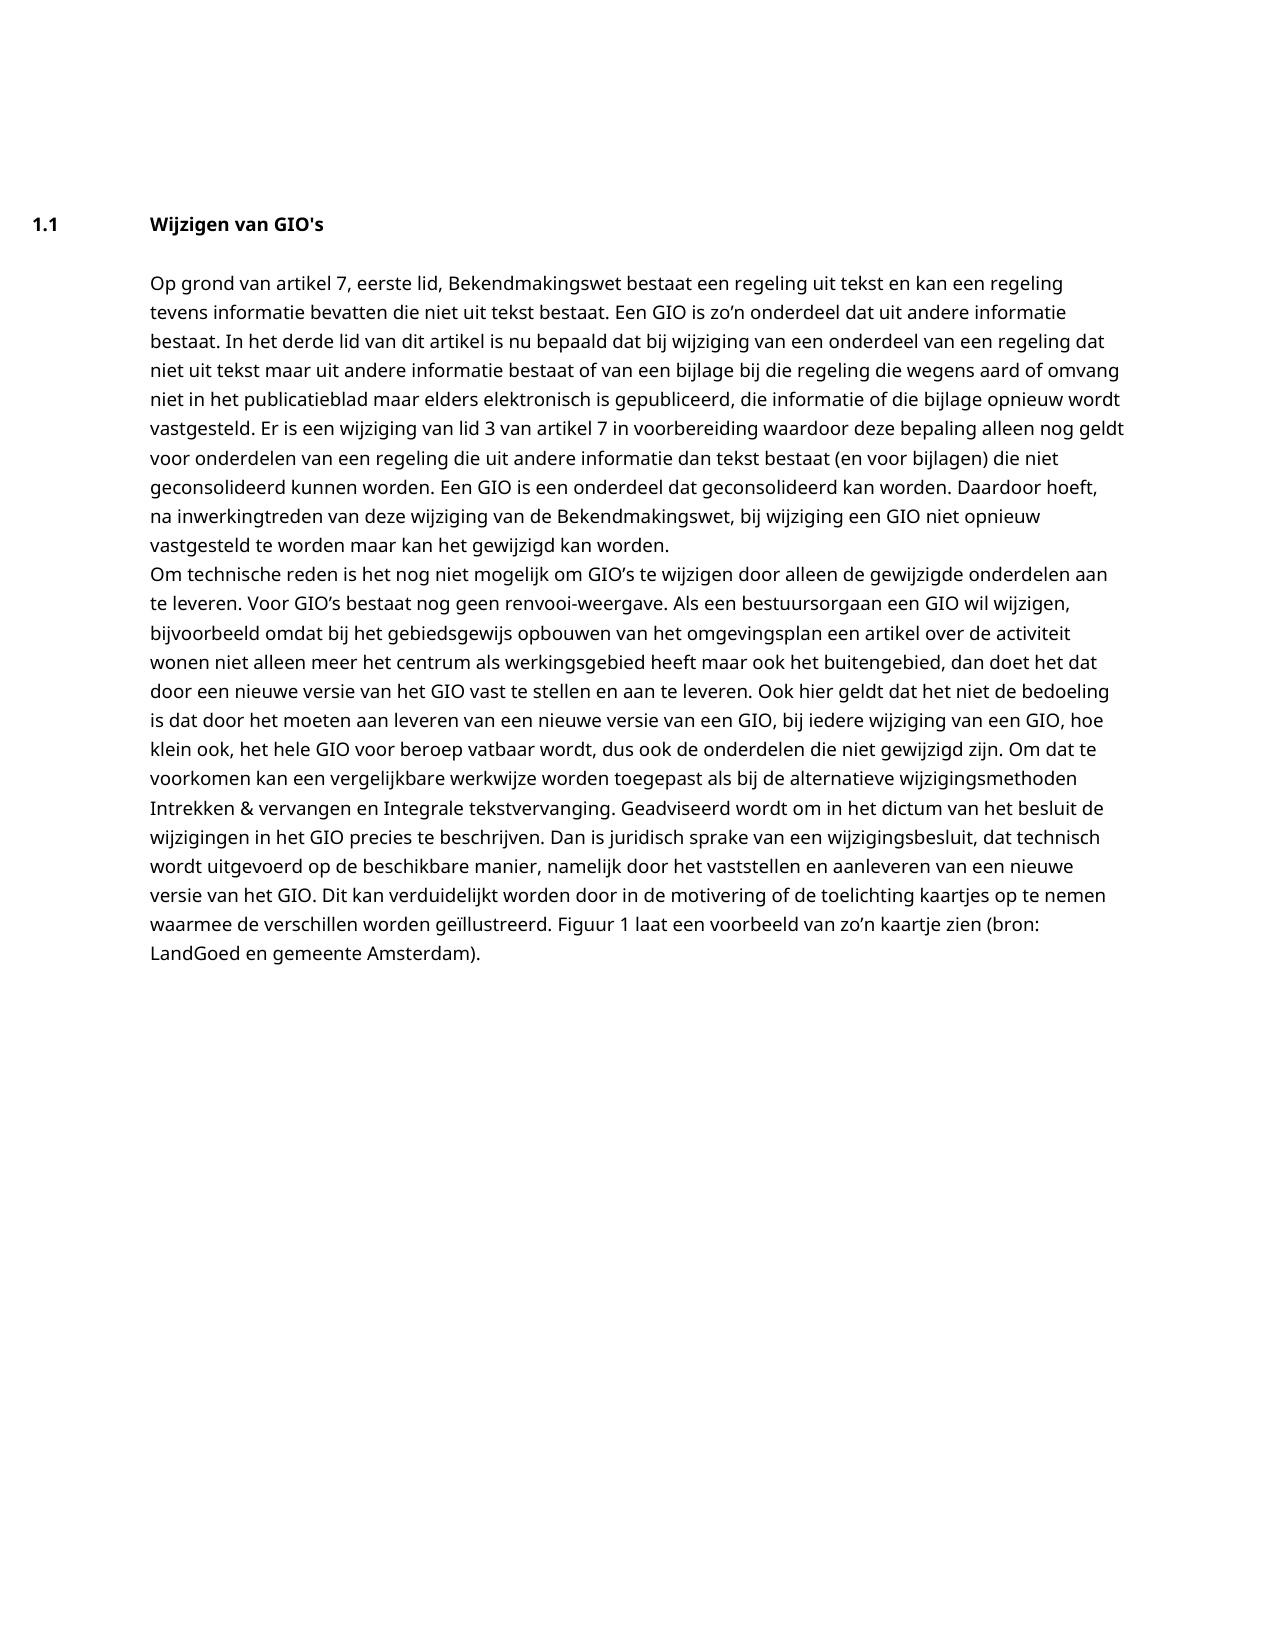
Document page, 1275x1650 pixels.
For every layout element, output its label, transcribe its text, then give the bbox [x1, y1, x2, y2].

text Om technische reden is het nog niet mogelijk om GIO’s te wijzigen door alleen de gewijzigde onderdelen aan te leveren. Voor GIO’s bestaat nog geen renvooi-weergave. Als een bestuursorgaan een GIO wil wijzigen, bijvoorbeeld omdat bij het gebiedsgewijs opbouwen van het omgevingsplan een artikel over de activiteit wonen niet alleen meer het centrum als werkingsgebied heeft maar ook het buitengebied, dan doet het dat door een nieuwe versie van het GIO vast te stellen en aan te leveren. Ook hier geldt dat het niet de bedoeling is dat door het moeten aan leveren van een nieuwe versie van een GIO, bij iedere wijziging van een GIO, hoe klein ook, het hele GIO voor beroep vatbaar wordt, dus ook de onderdelen die niet gewijzigd zijn. Om dat te voorkomen kan een vergelijkbare werkwijze worden toegepast als bij de alternatieve wijzigingsmethoden Intrekken & vervangen en Integrale tekstvervanging. Geadviseerd wordt om in het dictum van het besluit de wijzigingen in het GIO precies te beschrijven. Dan is juridisch sprake van een wijzigingsbesluit, dat technisch wordt uitgevoerd op de beschikbare manier, namelijk door het vaststellen en aanleveren van een nieuwe versie van het GIO. Dit kan verduidelijkt worden door in de motivering of de toelichting kaartjes op te nemen waarmee de verschillen worden geïllustreerd. Figuur 82 laat een voorbeeld van zo’n kaartje zien (bron: LandGoed en gemeente Amsterdam). [150, 558, 1125, 967]
text Op grond van artikel 7, eerste lid, Bekendmakingswet bestaat een regeling uit tekst en kan een regeling tevens informatie bevatten die niet uit tekst bestaat. Een GIO is zo’n onderdeel dat uit andere informatie bestaat. In het derde lid van dit artikel is nu bepaald dat bij wijziging van een onderdeel van een regeling dat niet uit tekst maar uit andere informatie bestaat of van een bijlage bij die regeling die wegens aard of omvang niet in het publicatieblad maar elders elektronisch is gepubliceerd, die informatie of die bijlage opnieuw wordt vastgesteld. Er is een wijziging van lid 3 van artikel 7 in voorbereiding waardoor deze bepaling alleen nog geldt voor onderdelen van een regeling die uit andere informatie dan tekst bestaat (en voor bijlagen) die niet geconsolideerd kunnen worden. Een GIO is een onderdeel dat geconsolideerd kan worden. Daardoor hoeft, na inwerkingtreden van deze wijziging van de Bekendmakingswet, bij wijziging een GIO niet opnieuw vastgesteld te worden maar kan het gewijzigd kan worden. [150, 267, 1125, 558]
subtitle Wijzigen van GIO's [32, 208, 1125, 237]
